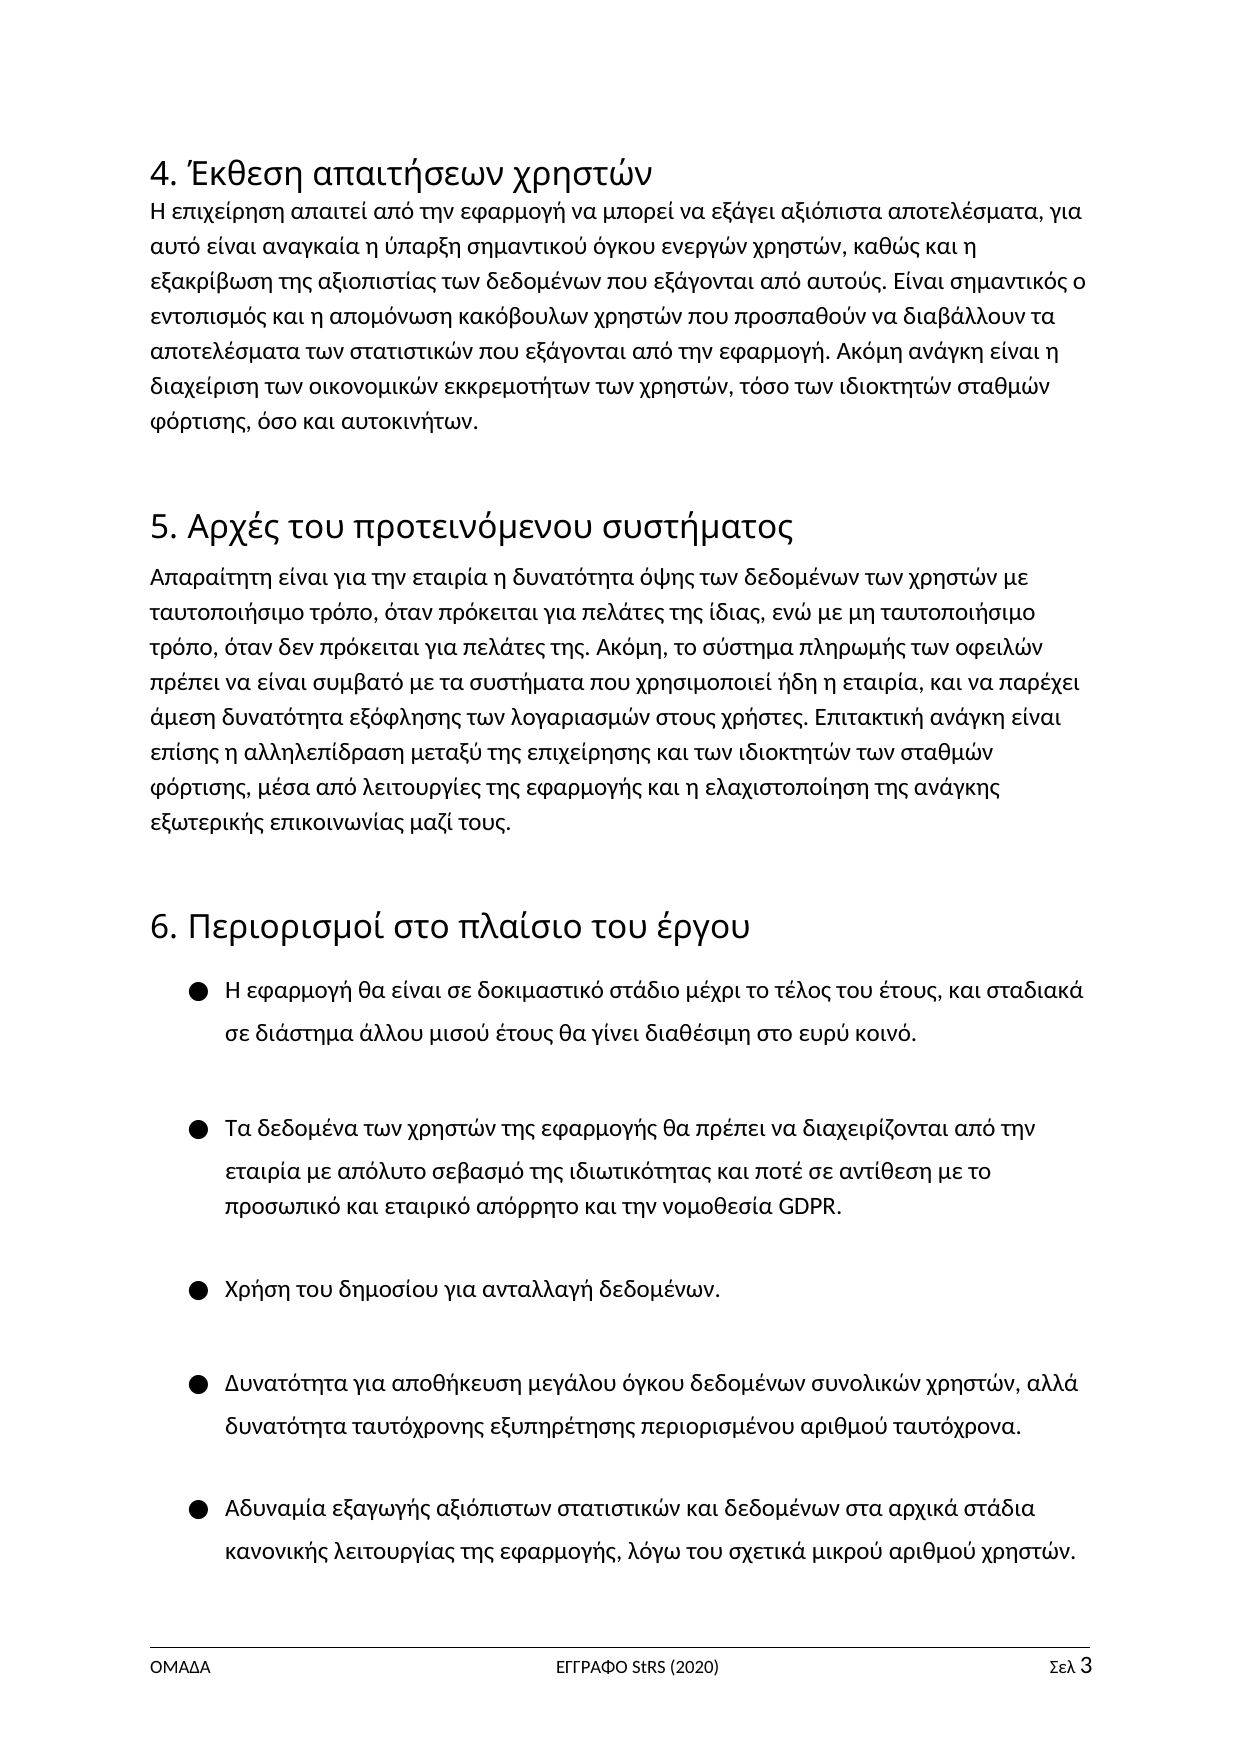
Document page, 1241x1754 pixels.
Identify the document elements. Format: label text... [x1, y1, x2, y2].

subtitle Αρχές του προτεινόμενου συστήματος [150, 503, 1090, 548]
subtitle Έκθεση απαιτήσεων χρηστών [150, 150, 1090, 195]
subtitle Περιορισμοί στο πλαίσιο του έργου [150, 903, 1090, 949]
list Τα δεδομένα των χρηστών της εφαρμογής θα πρέπει να διαχειρίζονται από την εταιρία με απόλυτο σεβασμό της ιδιωτικότητας και ποτέ σε αντίθεση με το προσωπικό και εταιρικό απόρρητο και την νομοθεσία GDPR. [187, 1099, 1090, 1221]
list Δυνατότητα για αποθήκευση μεγάλου όγκου δεδομένων συνολικών χρηστών, αλλά δυνατότητα ταυτόχρονης εξυπηρέτησης περιορισμένου αριθμού ταυτόχρονα. [187, 1354, 1090, 1440]
list Χρήση του δημοσίου για ανταλλαγή δεδομένων. [187, 1260, 1090, 1311]
list Η εφαρμογή θα είναι σε δοκιμαστικό στάδιο μέχρι το τέλος του έτους, και σταδιακά σε διάστημα άλλου μισού έτους θα γίνει διαθέσιμη στο ευρύ κοινό. [187, 961, 1090, 1047]
text Απαραίτητη είναι για την εταιρία η δυνατότητα όψης των δεδομένων των χρηστών με ταυτοποιήσιμο τρόπο, όταν πρόκειται για πελάτες της ίδιας, ενώ με μη ταυτοποιήσιμο τρόπο, όταν δεν πρόκειται για πελάτες της. Ακόμη, το σύστημα πληρωμής των οφειλών πρέπει να είναι συμβατό με τα συστήματα που χρησιμοποιεί ήδη η εταιρία, και να παρέχει άμεση δυνατότητα εξόφλησης των λογαριασμών στους χρήστες. Επιτακτική ανάγκη είναι επίσης η αλληλεπίδραση μεταξύ της επιχείρησης και των ιδιοκτητών των σταθμών φόρτισης, μέσα από λειτουργίες της εφαρμογής και η ελαχιστοποίηση της ανάγκης εξωτερικής επικοινωνίας μαζί τους. [150, 561, 1090, 836]
list Αδυναμία εξαγωγής αξιόπιστων στατιστικών και δεδομένων στα αρχικά στάδια κανονικής λειτουργίας της εφαρμογής, λόγω του σχετικά μικρού αριθμού χρηστών. [187, 1480, 1090, 1566]
